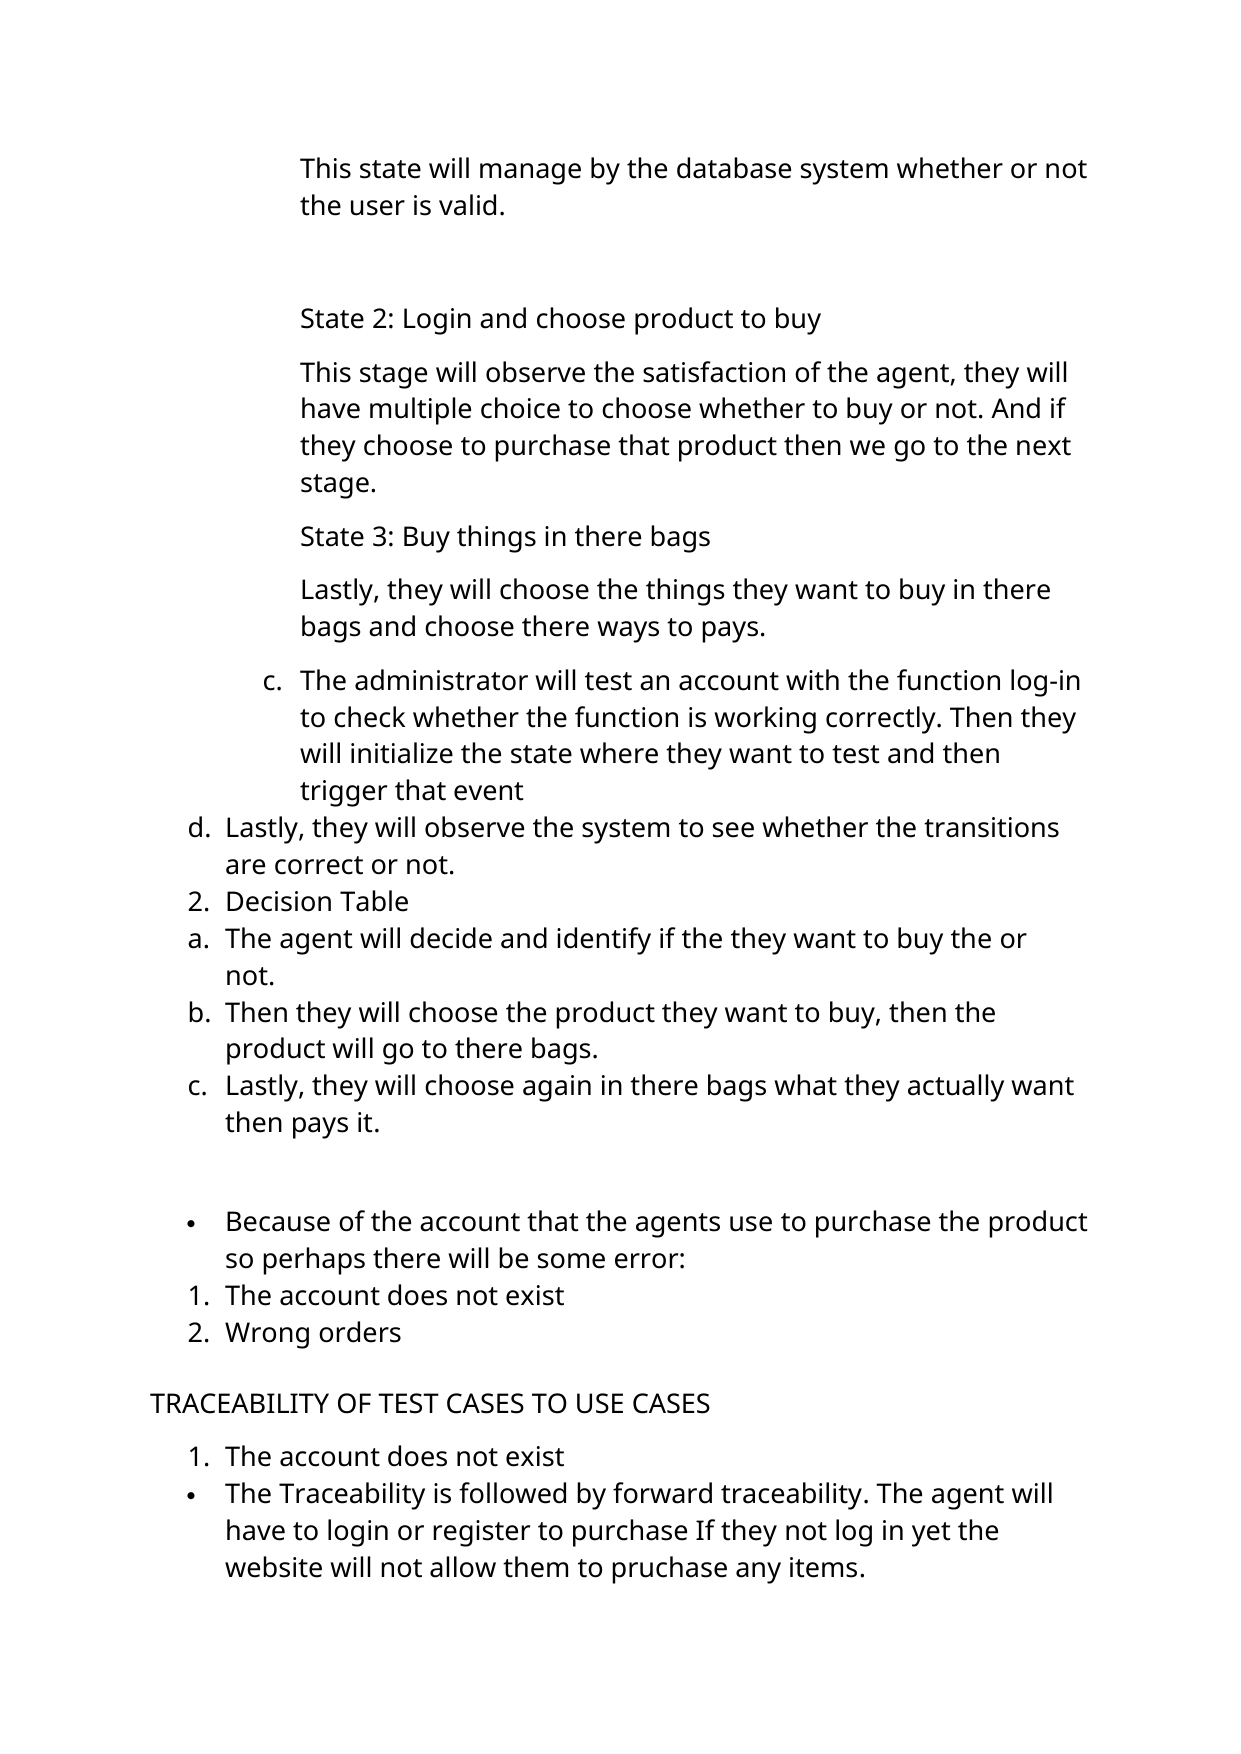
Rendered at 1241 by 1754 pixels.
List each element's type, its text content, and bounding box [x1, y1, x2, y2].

text TRACEABILITY OF TEST CASES TO USE CASES [150, 1384, 1090, 1421]
list Lastly, they will observe the system to see whether the transitions are correct or not. [187, 809, 1090, 882]
list Because of the account that the agents use to purchase the product so perhaps there will be some error: [187, 1203, 1090, 1276]
list The agent will decide and identify if the they want to buy the or not. [187, 919, 1090, 993]
list The administrator will test an account with the function log-in to check whether the function is working correctly. Then they will initialize the state where they want to test and then trigger that event [262, 661, 1090, 809]
list The Traceability is followed by forward traceability. The agent will have to login or register to purchase If they not log in yet the website will not allow them to pruchase any items. [187, 1474, 1090, 1585]
list The account does not exist [187, 1438, 1090, 1474]
list Wrong orders [187, 1313, 1090, 1350]
text Lastly, they will choose the things they want to buy in there bags and choose there ways to pays. [300, 571, 1090, 644]
text This stage will observe the satisfaction of the agent, they will have multiple choice to choose whether to buy or not. And if they choose to purchase that product then we go to the next stage. [300, 353, 1090, 501]
text This state will manage by the database system whether or not the user is valid. [300, 150, 1090, 224]
list Lastly, they will choose again in there bags what they actually want then pays it. [187, 1067, 1090, 1141]
list Decision Table [187, 882, 1090, 919]
list The account does not exist [187, 1276, 1090, 1313]
text State 2: Login and choose product to buy [300, 299, 1090, 336]
list Then they will choose the product they want to buy, then the product will go to there bags. [187, 993, 1090, 1067]
text State 3: Buy things in there bags [300, 517, 1090, 554]
